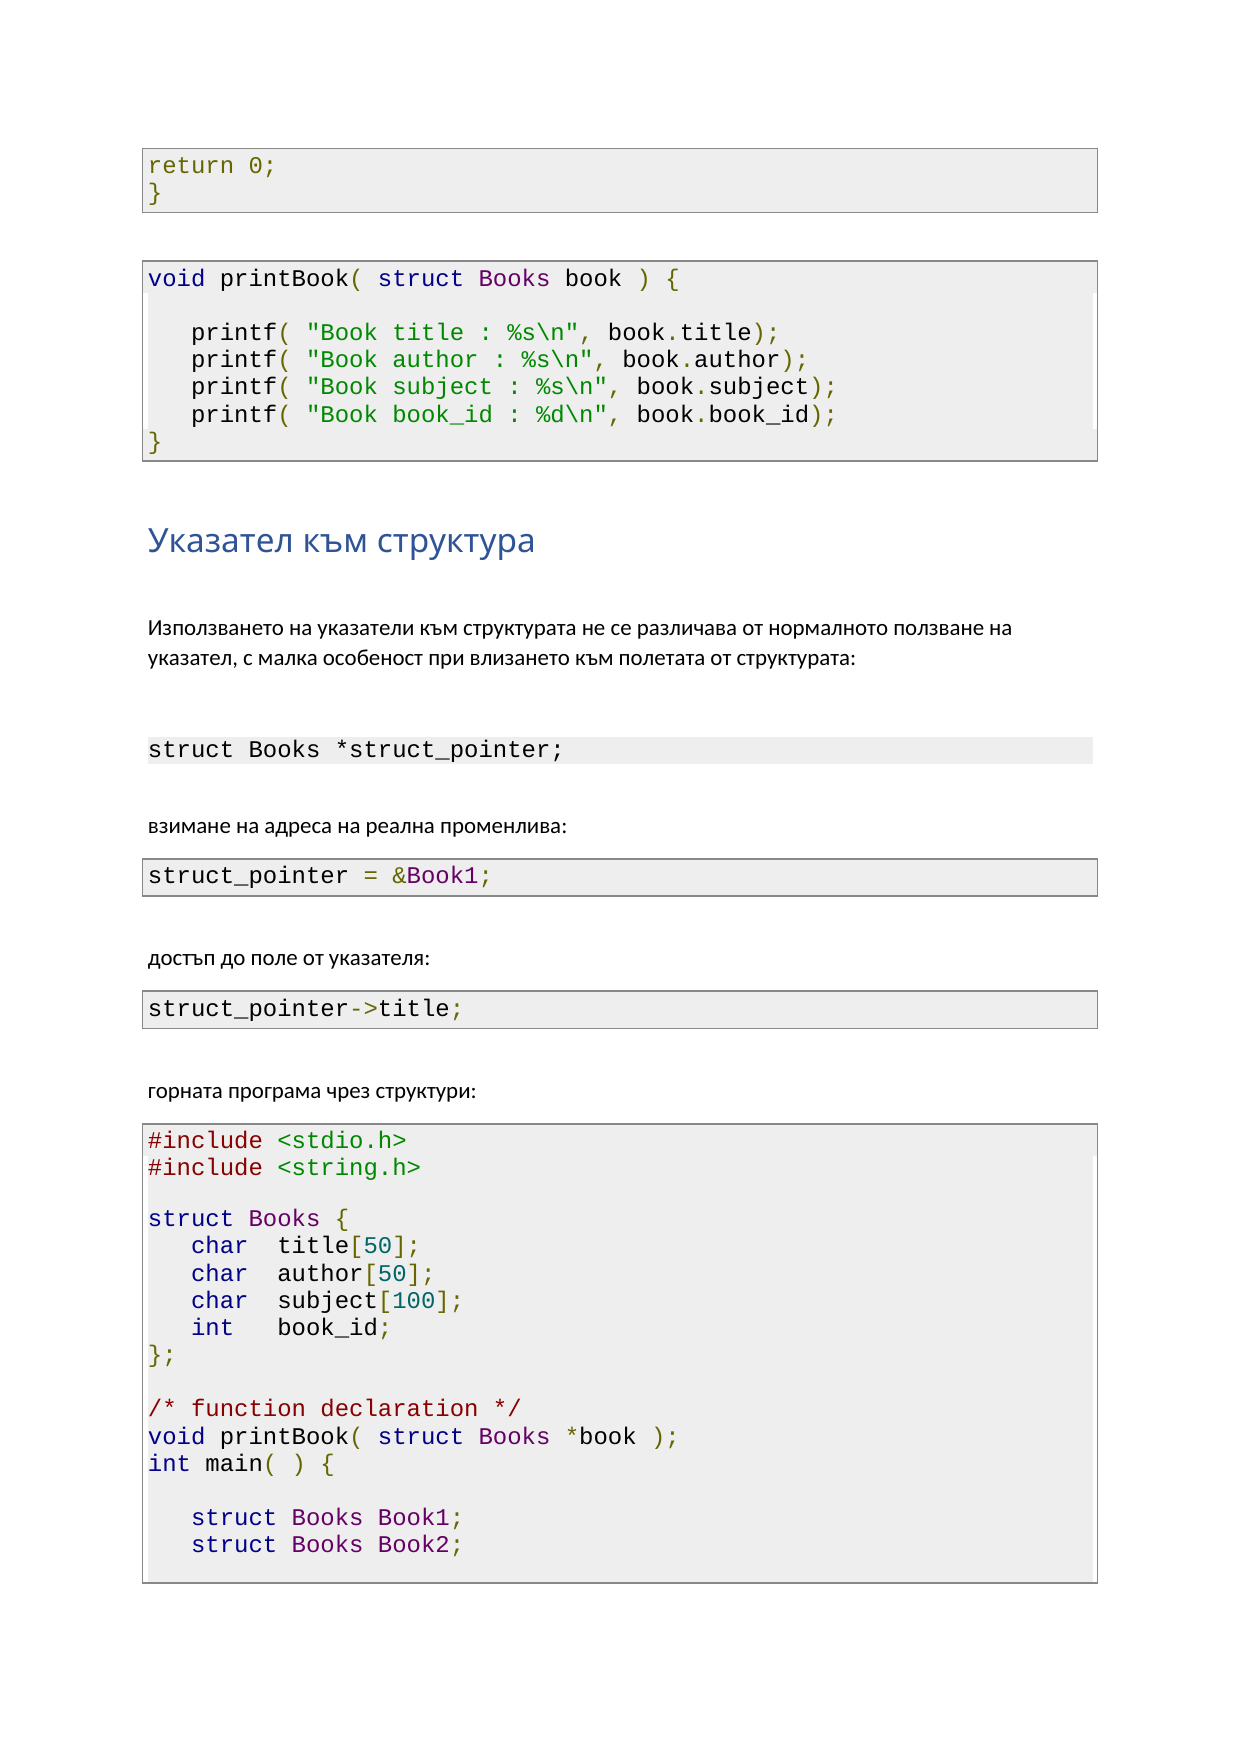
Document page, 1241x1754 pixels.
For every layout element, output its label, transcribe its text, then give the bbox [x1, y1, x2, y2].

text struct_pointer->title; [143, 992, 1097, 1028]
text struct Books Book1; [148, 1506, 1093, 1533]
text return 0; [143, 149, 1097, 175]
text struct Books { [148, 1207, 1093, 1234]
text char author[50]; [148, 1261, 1093, 1288]
text struct Books Book2; [148, 1533, 1093, 1560]
text printf( "Book book_id : %d\n", book.book_id); [148, 402, 1093, 423]
text } [143, 175, 1097, 212]
text /* function declaration */ [148, 1397, 1093, 1424]
text } [143, 423, 1097, 460]
text printf( "Book subject : %s\n", book.subject); [148, 375, 1093, 402]
text int book_id; [148, 1315, 1093, 1342]
text взимане на адреса на реална променлива: [148, 811, 1093, 839]
text printf( "Book author : %s\n", book.author); [148, 348, 1093, 375]
text Използването на указатели към структурата не се различава от нормалното ползване на указател, с малка особеност при влизането към полетата от структурата: [148, 613, 1093, 671]
text int main( ) { [148, 1451, 1093, 1478]
text достъп до поле от указателя: [148, 943, 1093, 972]
text struct_pointer = &Book1; [143, 860, 1097, 895]
text #include <stdio.h> [143, 1125, 1097, 1156]
subtitle Указател към структура [148, 517, 1093, 563]
text горната програма чрез структури: [148, 1076, 1093, 1104]
text struct Books *struct_pointer; [148, 737, 1093, 764]
text printf( "Book title : %s\n", book.title); [148, 320, 1093, 348]
text }; [148, 1342, 1093, 1370]
text #include <string.h> [148, 1156, 1093, 1183]
text void printBook( struct Books book ) { [143, 262, 1097, 293]
text char subject[100]; [148, 1288, 1093, 1315]
text char title[50]; [148, 1234, 1093, 1261]
text void printBook( struct Books *book ); [148, 1424, 1093, 1451]
